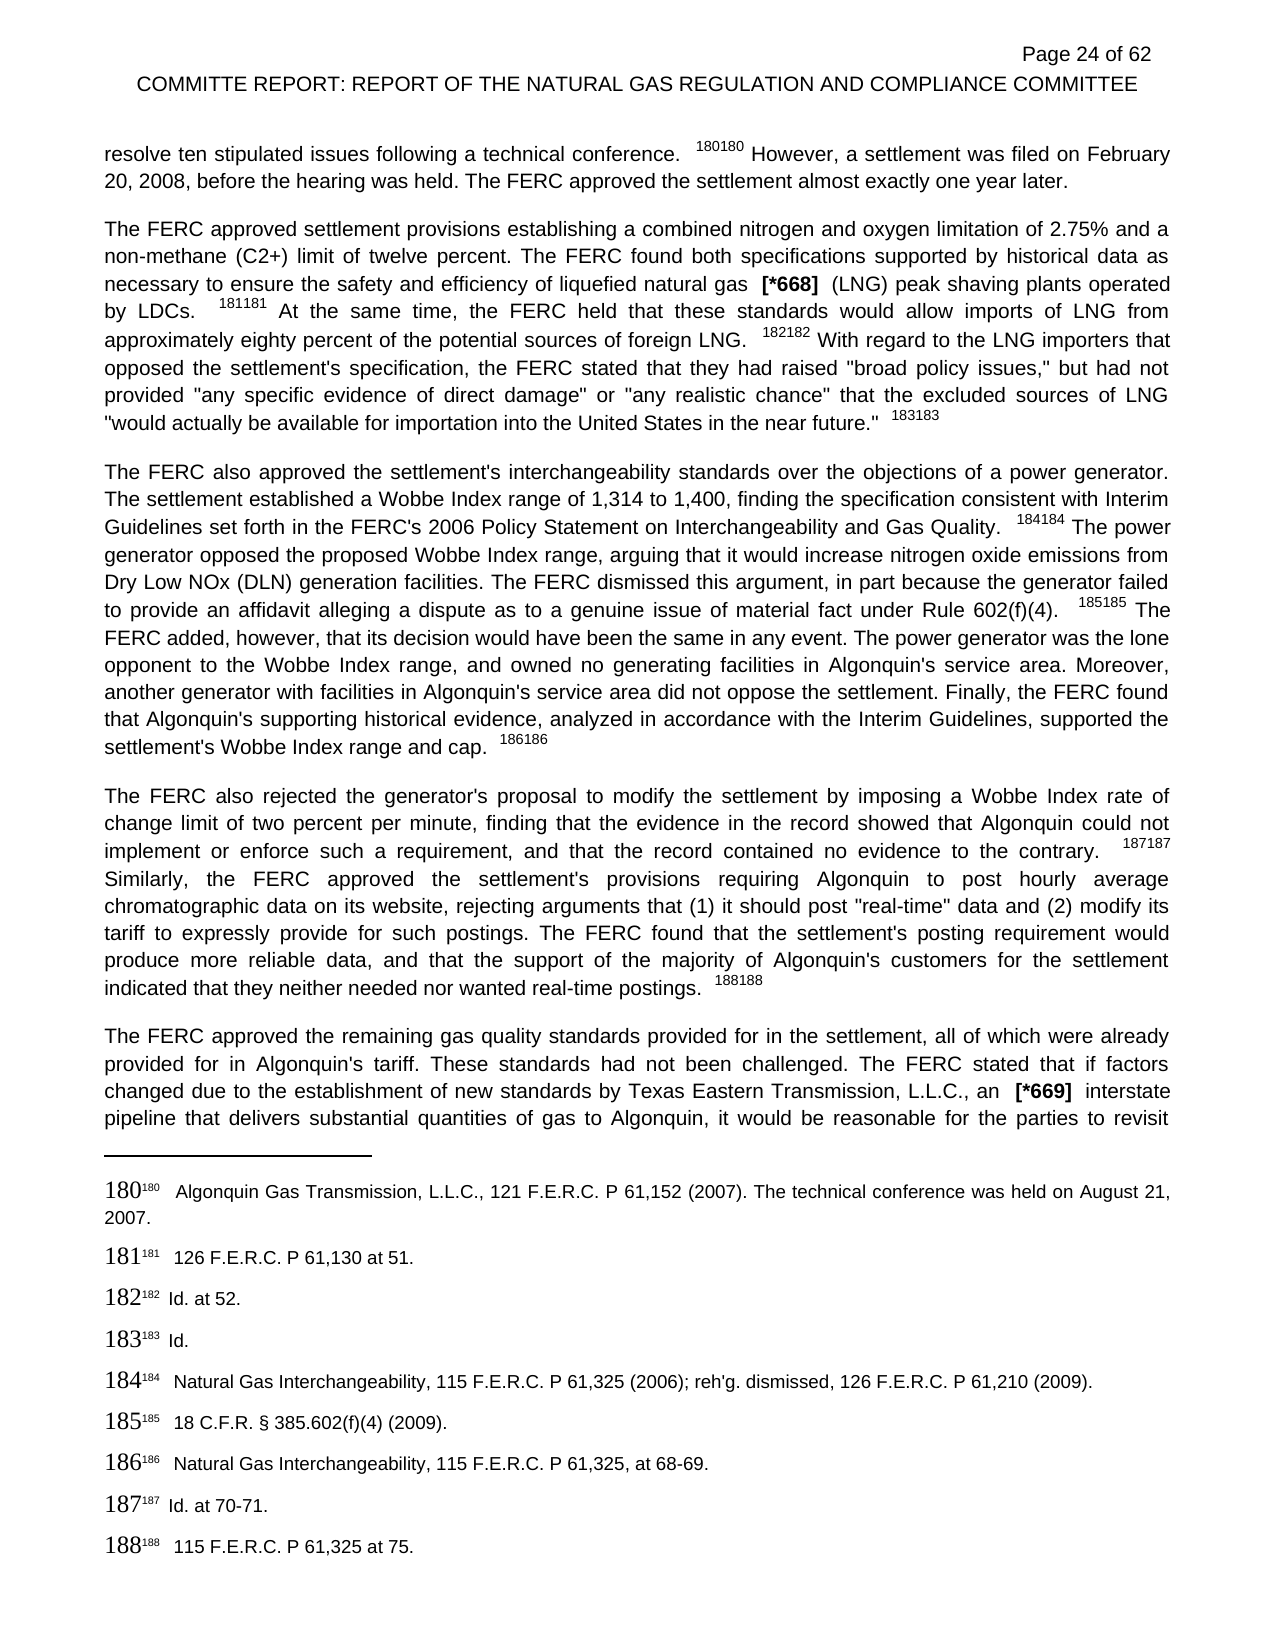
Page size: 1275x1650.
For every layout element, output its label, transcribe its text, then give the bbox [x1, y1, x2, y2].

text The FERC approved the remaining gas quality standards provided for in the settlement, all of which were already provided for in Algonquin's tariff. These standards had not been challenged. The FERC stated that if factors changed due to the establishment of new standards by Texas Eastern Transmission, L.L.C., an [*669] interstate pipeline that delivers substantial quantities of gas to Algonquin, it would be reasonable for the parties to revisit Algonquin's standards. However, the FERC added that any proposed change by a customer would need to be filed in the form of a complaint under NGA Section 5. 189 [104, 1021, 1171, 1129]
text The FERC also rejected the generator's proposal to modify the settlement by imposing a Wobbe Index rate of change limit of two percent per minute, finding that the evidence in the record showed that Algonquin could not implement or enforce such a requirement, and that the record contained no evidence to the contrary. 187 Similarly, the FERC approved the settlement's provisions requiring Algonquin to post hourly average chromatographic data on its website, rejecting arguments that (1) it should post "real-time" data and (2) modify its tariff to expressly provide for such postings. The FERC found that the settlement's posting requirement would produce more reliable data, and that the support of the majority of Algonquin's customers for the settlement indicated that they neither needed nor wanted real-time postings. 188 [104, 780, 1171, 1000]
text The FERC also approved the settlement's interchangeability standards over the objections of a power generator. The settlement established a Wobbe Index range of 1,314 to 1,400, finding the specification consistent with Interim Guidelines set forth in the FERC's 2006 Policy Statement on Interchangeability and Gas Quality. 184 The power generator opposed the proposed Wobbe Index range, arguing that it would increase nitrogen oxide emissions from Dry Low NOx (DLN) generation facilities. The FERC dismissed this argument, in part because the generator failed to provide an affidavit alleging a dispute as to a genuine issue of material fact under Rule 602(f)(4). 185 The FERC added, however, that its decision would have been the same in any event. The power generator was the lone opponent to the Wobbe Index range, and owned no generating facilities in Algonquin's service area. Moreover, another generator with facilities in Algonquin's service area did not oppose the settlement. Finally, the FERC found that Algonquin's supporting historical evidence, analyzed in accordance with the Interim Guidelines, supported the settlement's Wobbe Index range and cap. 186 [104, 457, 1171, 759]
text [104, 137, 1171, 193]
text The FERC approved settlement provisions establishing a combined nitrogen and oxygen limitation of 2.75% and a non-methane (C2+) limit of twelve percent. The FERC found both specifications supported by historical data as necessary to ensure the safety and efficiency of liquefied natural gas [*668] (LNG) peak shaving plants operated by LDCs. 181 At the same time, the FERC held that these standards would allow imports of LNG from approximately eighty percent of the potential sources of foreign LNG. 182 With regard to the LNG importers that opposed the settlement's specification, the FERC stated that they had raised "broad policy issues," but had not provided "any specific evidence of direct damage" or "any realistic chance" that the excluded sources of LNG "would actually be available for importation into the United States in the near future." 183 [104, 214, 1171, 436]
